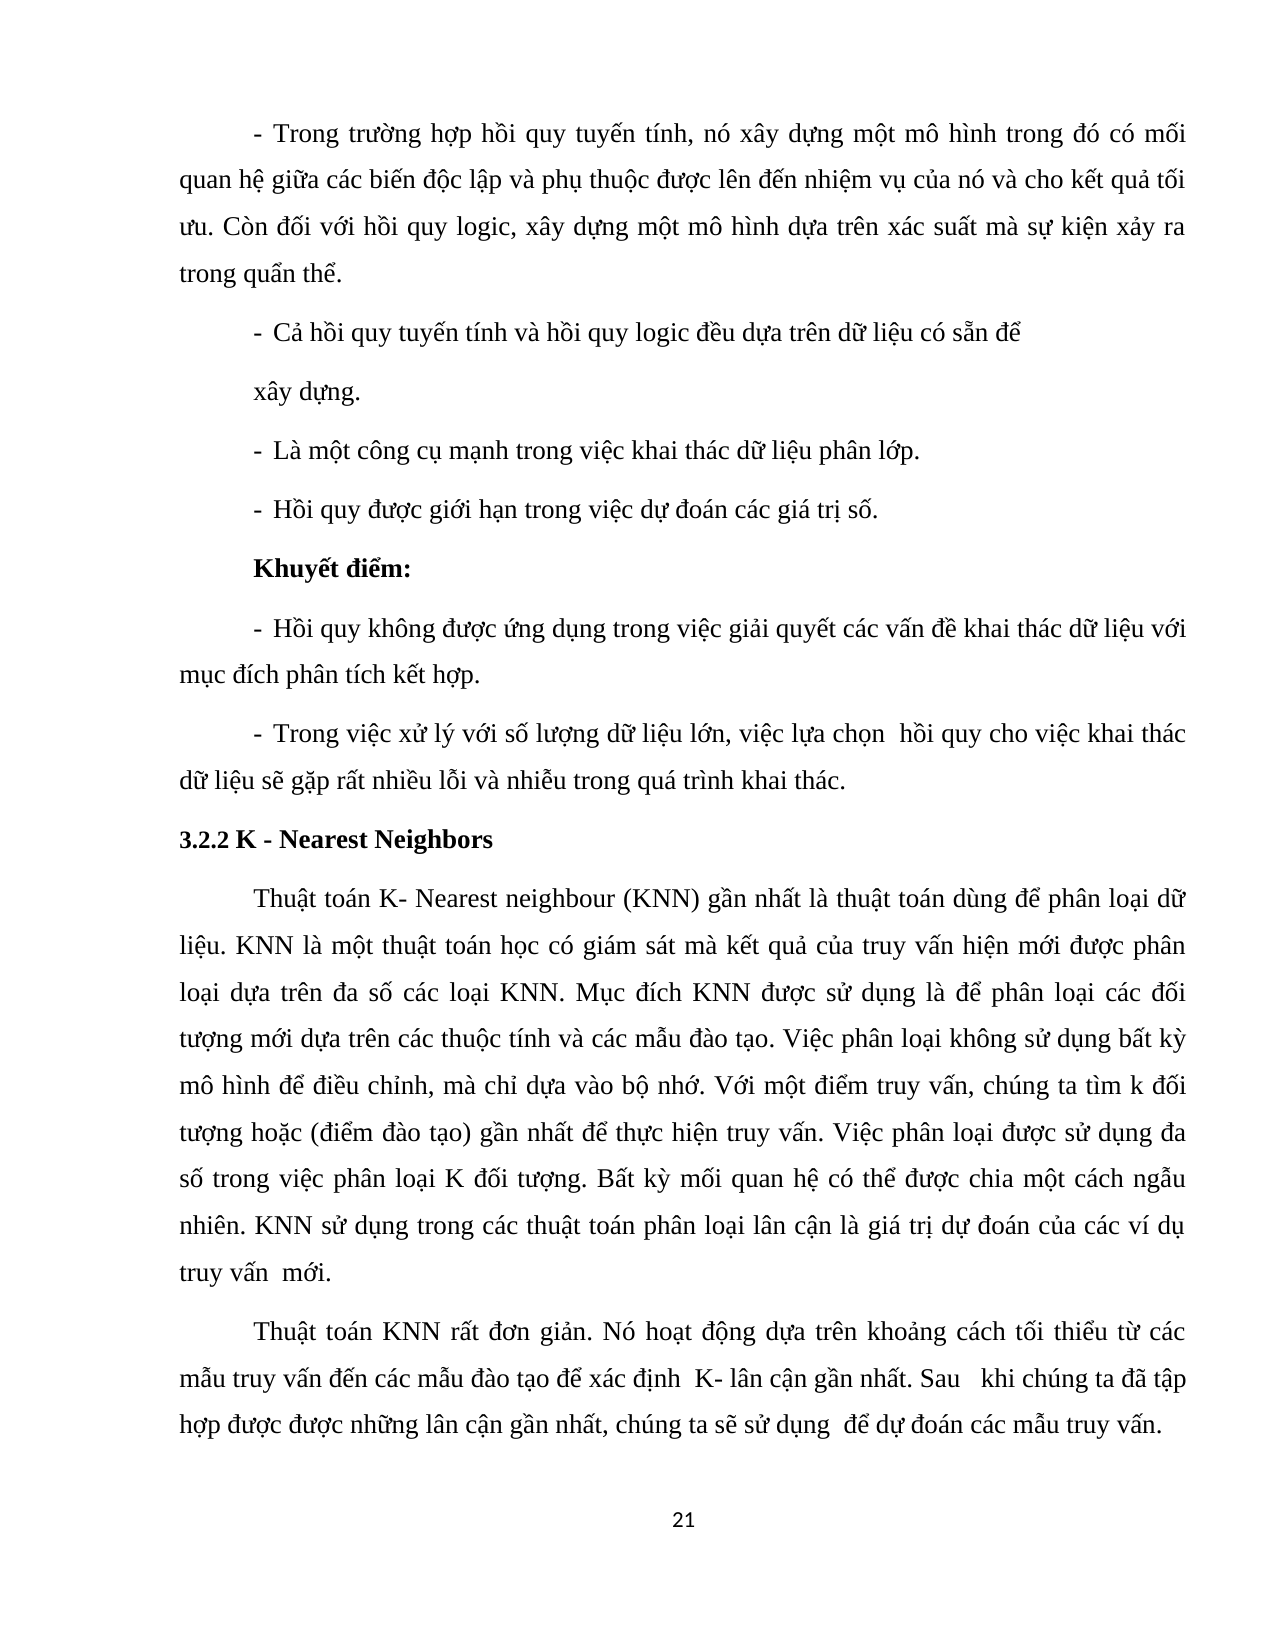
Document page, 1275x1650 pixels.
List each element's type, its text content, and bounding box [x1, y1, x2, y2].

text - Trong trường hợp hồi quy tuyến tính, nó xây dựng một mô hình trong đó có mối quan hệ giữa các biến độc lập và phụ thuộc được lên đến nhiệm vụ của nó và cho kết quả tối ưu. Còn đối với hồi quy logic, xây dựng một mô hình dựa trên xác suất mà sự kiện xảy ra trong quẩn thể. [179, 117, 1187, 288]
text - Hồi quy được giới hạn trong việc dự đoán các giá trị số. [179, 493, 1187, 524]
text - Là một công cụ mạnh trong việc khai thác dữ liệu phân lớp. [179, 434, 1187, 465]
text xây dựng. [179, 375, 1187, 406]
text Thuật toán K- Nearest neighbour (KNN) gần nhất là thuật toán dùng để phân loại dữ liệu. KNN là một thuật toán học có giám sát mà kết quả của truy vấn hiện mới được phân loại dựa trên đa số các loại KNN. Mục đích KNN được sử dụng là để phân loại các đối tượng mới dựa trên các thuộc tính và các mẫu đào tạo. Việc phân loại không sử dụng bất kỳ mô hình để điều chỉnh, mà chỉ dựa vào bộ nhớ. Với một điểm truy vấn, chúng ta tìm k đối tượng hoặc (điểm đào tạo) gần nhất để thực hiện truy vấn. Việc phân loại được sử dụng đa số trong việc phân loại K đối tượng. Bất kỳ mối quan hệ có thể được chia một cách ngẫu nhiên. KNN sử dụng trong các thuật toán phân loại lân cận là giá trị dự đoán của các ví dụ truy vấn mới. [179, 882, 1187, 1287]
text Thuật toán KNN rất đơn giản. Nó hoạt động dựa trên khoảng cách tối thiểu từ các mẫu truy vấn đến các mẫu đào tạo để xác định K- lân cận gần nhất. Sau khi chúng ta đã tập hợp được được những lân cận gần nhất, chúng ta sẽ sử dụng để dự đoán các mẫu truy vấn. [179, 1315, 1187, 1439]
text Khuyết điểm: [179, 552, 1187, 584]
text - Trong việc xử lý với số lượng dữ liệu lớn, việc lựa chọn hồi quy cho việc khai thác dữ liệu sẽ gặp rất nhiều lỗi và nhiễu trong quá trình khai thác. [179, 717, 1187, 795]
subtitle 3.2.2 K - Nearest Neighbors [179, 823, 1187, 854]
text - Cả hồi quy tuyến tính và hồi quy logic đều dựa trên dữ liệu có sẵn để [179, 316, 1187, 347]
text - Hồi quy không được ứng dụng trong việc giải quyết các vấn đề khai thác dữ liệu với mục đích phân tích kết hợp. [179, 612, 1187, 689]
